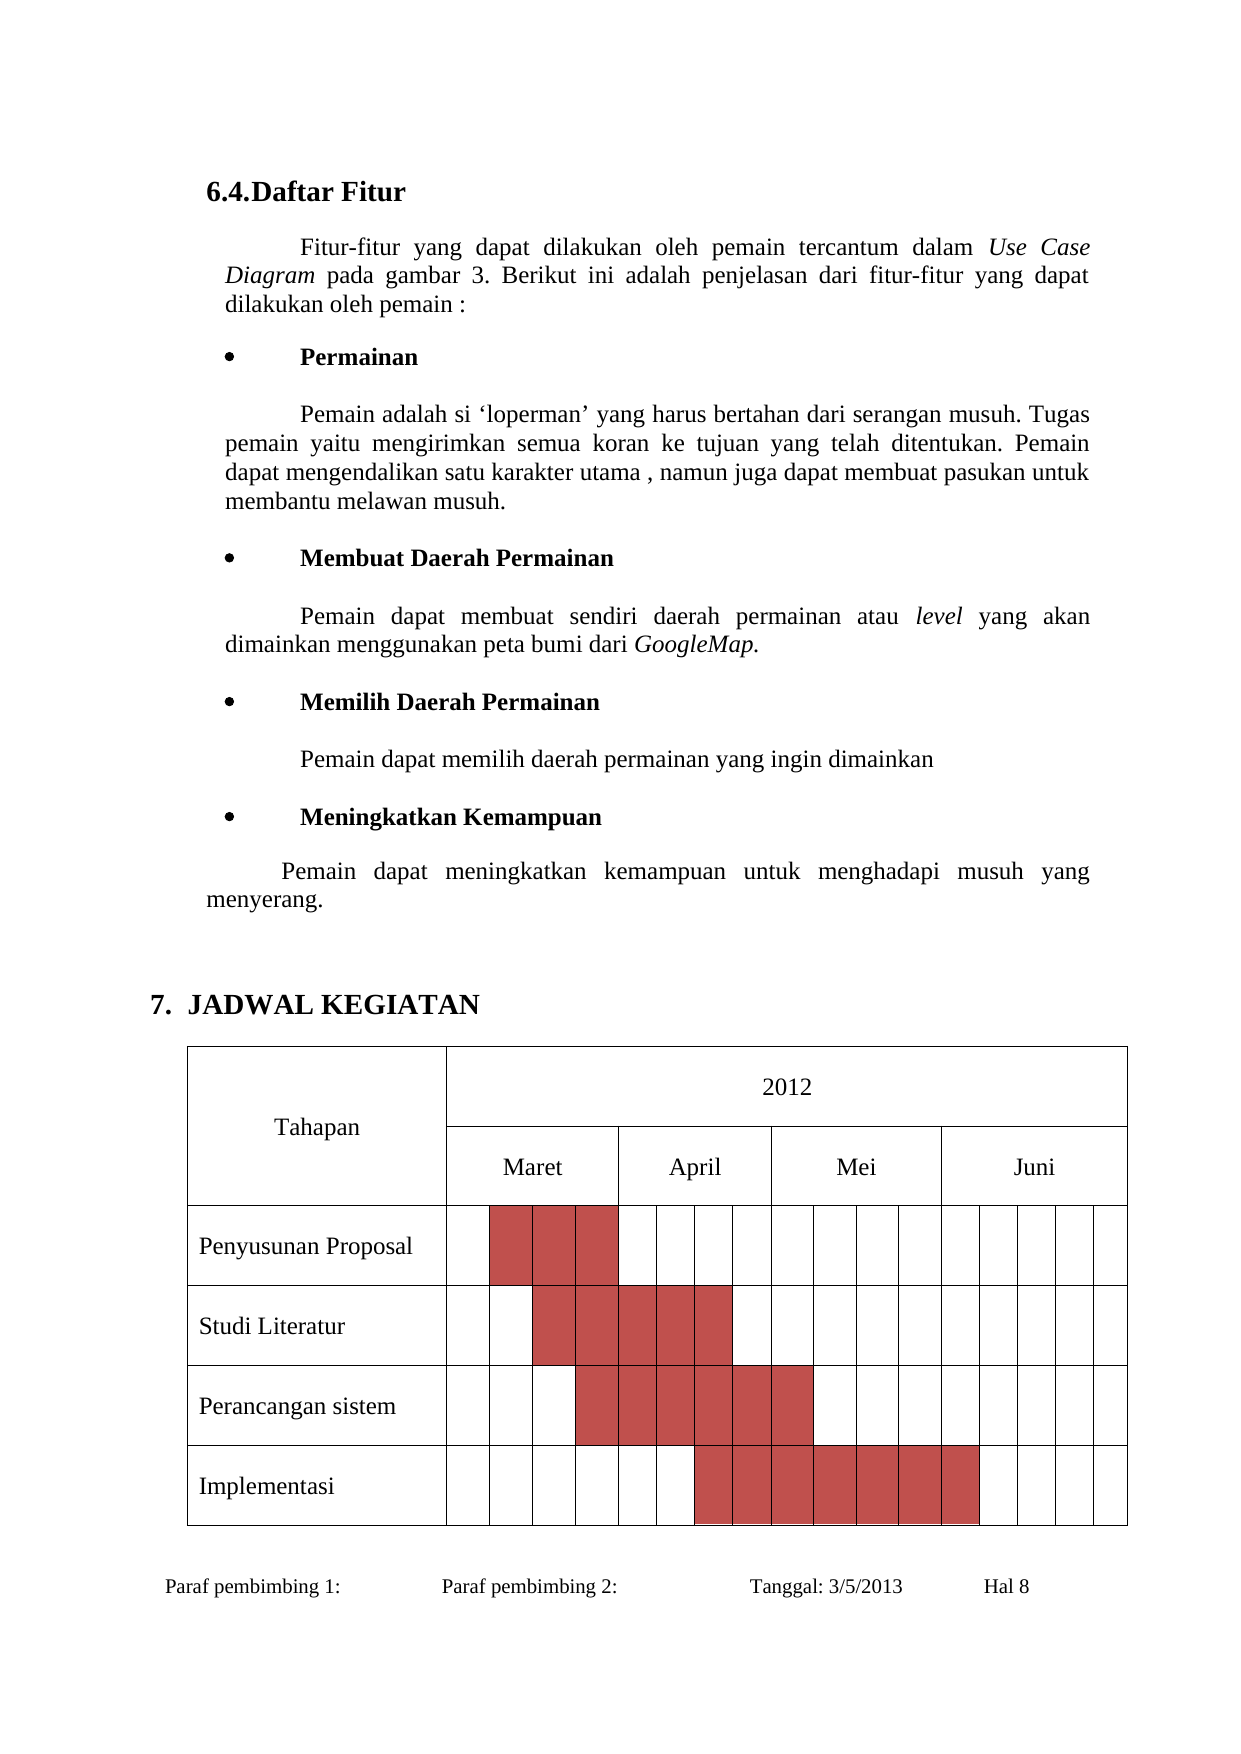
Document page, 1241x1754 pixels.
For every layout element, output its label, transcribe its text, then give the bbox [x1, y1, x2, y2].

table_cell [576, 1286, 618, 1365]
table_cell [814, 1206, 856, 1285]
table_cell [490, 1286, 532, 1365]
table_cell [942, 1366, 979, 1445]
table_cell [980, 1366, 1017, 1445]
table_cell [1018, 1366, 1055, 1445]
list Daftar Fitur [206, 174, 1090, 208]
table_cell [447, 1286, 489, 1365]
table_cell [490, 1206, 532, 1285]
table_cell [814, 1446, 856, 1524]
list Memilih Daerah Permainan [225, 687, 1090, 716]
table_cell [1056, 1446, 1093, 1524]
text Pemain adalah si ‘loperman’ yang harus bertahan dari serangan musuh. Tugas pemain yaitu mengirimkan semua koran ke tujuan yang telah ditentukan. Pemain dapat mengendalikan satu karakter utama , namun juga dapat membuat pasukan untuk membantu melawan musuh. [225, 399, 1090, 514]
table_cell [619, 1286, 656, 1365]
table_cell [733, 1366, 771, 1445]
list Meningkatkan Kemampuan [225, 802, 1090, 831]
table_cell [619, 1206, 656, 1285]
table_cell Maret [447, 1127, 618, 1205]
table_cell [619, 1366, 656, 1445]
table_cell [814, 1286, 856, 1365]
table_cell [490, 1366, 532, 1445]
table_cell [533, 1206, 575, 1285]
list Permainan [225, 342, 1090, 371]
table_cell [1094, 1366, 1127, 1445]
table_cell [619, 1446, 656, 1524]
table_cell [1094, 1446, 1127, 1524]
table_cell [447, 1446, 489, 1524]
table_cell [733, 1286, 771, 1365]
table_cell [533, 1286, 575, 1365]
table_cell [857, 1206, 898, 1285]
table_cell [772, 1206, 813, 1285]
table_cell Perancangan sistem [188, 1366, 446, 1445]
table_cell [447, 1366, 489, 1445]
table_cell [576, 1366, 618, 1445]
table_cell [772, 1286, 813, 1365]
table_cell [533, 1366, 575, 1445]
table_cell Juni [942, 1127, 1127, 1205]
table_cell Penyusunan Proposal [188, 1206, 446, 1285]
table_cell [899, 1286, 941, 1365]
table_cell [980, 1206, 1017, 1285]
table_cell [1094, 1286, 1127, 1365]
table_cell [695, 1366, 732, 1445]
table_cell Mei [772, 1127, 941, 1205]
table_cell Studi Literatur [188, 1286, 446, 1365]
table_cell [814, 1366, 856, 1445]
table_cell [447, 1206, 489, 1285]
table_cell [980, 1286, 1017, 1365]
table_cell [490, 1446, 532, 1524]
table_cell [980, 1446, 1017, 1524]
table_cell [899, 1366, 941, 1445]
table_cell [942, 1446, 979, 1524]
table_cell [695, 1286, 732, 1365]
table_cell [1018, 1206, 1055, 1285]
table_cell [1018, 1446, 1055, 1524]
table_cell [657, 1366, 694, 1445]
text Pemain dapat memilih daerah permainan yang ingin dimainkan [300, 744, 1090, 773]
table_cell [576, 1206, 618, 1285]
text Pemain dapat membuat sendiri daerah permainan atau level yang akan dimainkan menggunakan peta bumi dari GoogleMap. [225, 601, 1090, 658]
table_cell [657, 1206, 694, 1285]
table_cell [695, 1446, 732, 1524]
table_cell [1056, 1206, 1093, 1285]
table_cell [733, 1446, 771, 1524]
table_cell [942, 1206, 979, 1285]
list Membuat Daerah Permainan [225, 543, 1090, 572]
table_cell Implementasi [188, 1446, 446, 1524]
table_cell [733, 1206, 771, 1285]
table_cell [772, 1446, 813, 1524]
table_cell [576, 1446, 618, 1524]
table_cell [1094, 1206, 1127, 1285]
table_cell [657, 1286, 694, 1365]
table_header 2012 [447, 1047, 1127, 1126]
table_cell [533, 1446, 575, 1524]
table_cell [772, 1366, 813, 1445]
table_cell [1018, 1286, 1055, 1365]
table_cell [1056, 1366, 1093, 1445]
table_cell [857, 1366, 898, 1445]
table_cell [857, 1286, 898, 1365]
table_cell [899, 1446, 941, 1524]
table_cell [1056, 1286, 1093, 1365]
table_cell [899, 1206, 941, 1285]
text Fitur-fitur yang dapat dilakukan oleh pemain tercantum dalam Use Case Diagram pada gambar 3. Berikut ini adalah penjelasan dari fitur-fitur yang dapat dilakukan oleh pemain : [225, 232, 1090, 318]
table_cell [657, 1446, 694, 1524]
table_cell [695, 1206, 732, 1285]
table_cell [942, 1286, 979, 1365]
table_cell April [619, 1127, 771, 1205]
table_header Tahapan [188, 1047, 446, 1205]
list Pemain dapat meningkatkan kemampuan untuk menghadapi musuh yang menyerang. [206, 856, 1090, 913]
table_cell [857, 1446, 898, 1524]
subtitle JADWAL KEGIATAN [150, 987, 1090, 1021]
